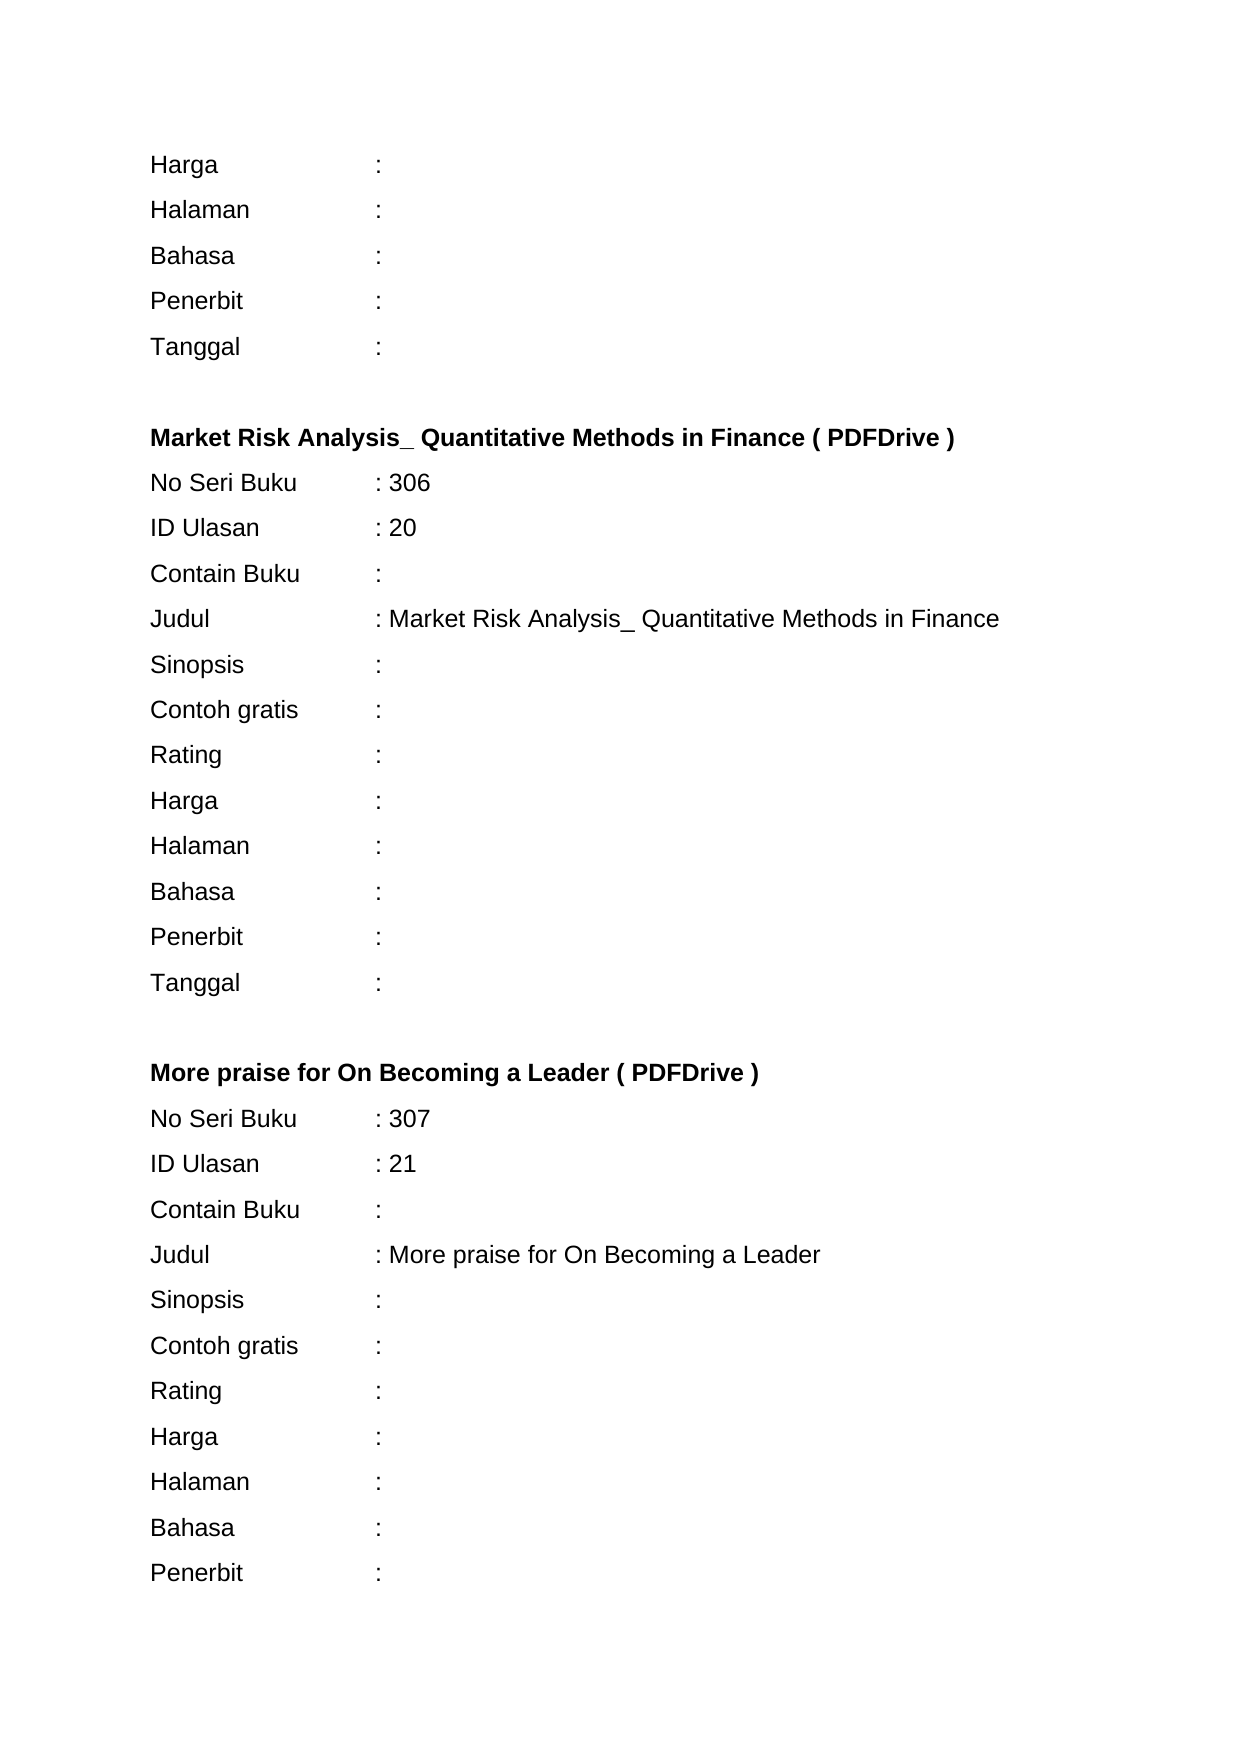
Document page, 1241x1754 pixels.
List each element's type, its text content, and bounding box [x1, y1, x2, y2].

text Rating : [150, 1376, 1090, 1405]
text Contoh gratis : [150, 695, 1090, 724]
text Contain Buku : [150, 559, 1090, 587]
text No Seri Buku : 307 [150, 1104, 1090, 1132]
text Sinopsis : [150, 649, 1090, 678]
text Judul : More praise for On Becoming a Leader [150, 1240, 1090, 1269]
text Harga : [150, 150, 1090, 179]
text Penerbit : [150, 1558, 1090, 1587]
text Contoh gratis : [150, 1331, 1090, 1359]
text Halaman : [150, 195, 1090, 224]
text Penerbit : [150, 286, 1090, 315]
text More praise for On Becoming a Leader ( PDFDrive ) [150, 1058, 1090, 1087]
text Contain Buku : [150, 1194, 1090, 1223]
text ID Ulasan : 20 [150, 513, 1090, 542]
text Tanggal : [150, 967, 1090, 996]
text Rating : [150, 740, 1090, 769]
text Judul : Market Risk Analysis_ Quantitative Methods in Finance [150, 604, 1090, 633]
text Halaman : [150, 1467, 1090, 1496]
text Harga : [150, 786, 1090, 814]
text Halaman : [150, 831, 1090, 860]
text Sinopsis : [150, 1285, 1090, 1314]
text Tanggal : [150, 332, 1090, 360]
text ID Ulasan : 21 [150, 1149, 1090, 1178]
text Bahasa : [150, 241, 1090, 269]
text Bahasa : [150, 1512, 1090, 1541]
text No Seri Buku : 306 [150, 468, 1090, 497]
text Harga : [150, 1422, 1090, 1450]
text Penerbit : [150, 922, 1090, 951]
text Market Risk Analysis_ Quantitative Methods in Finance ( PDFDrive ) [150, 422, 1090, 451]
text Bahasa : [150, 877, 1090, 905]
